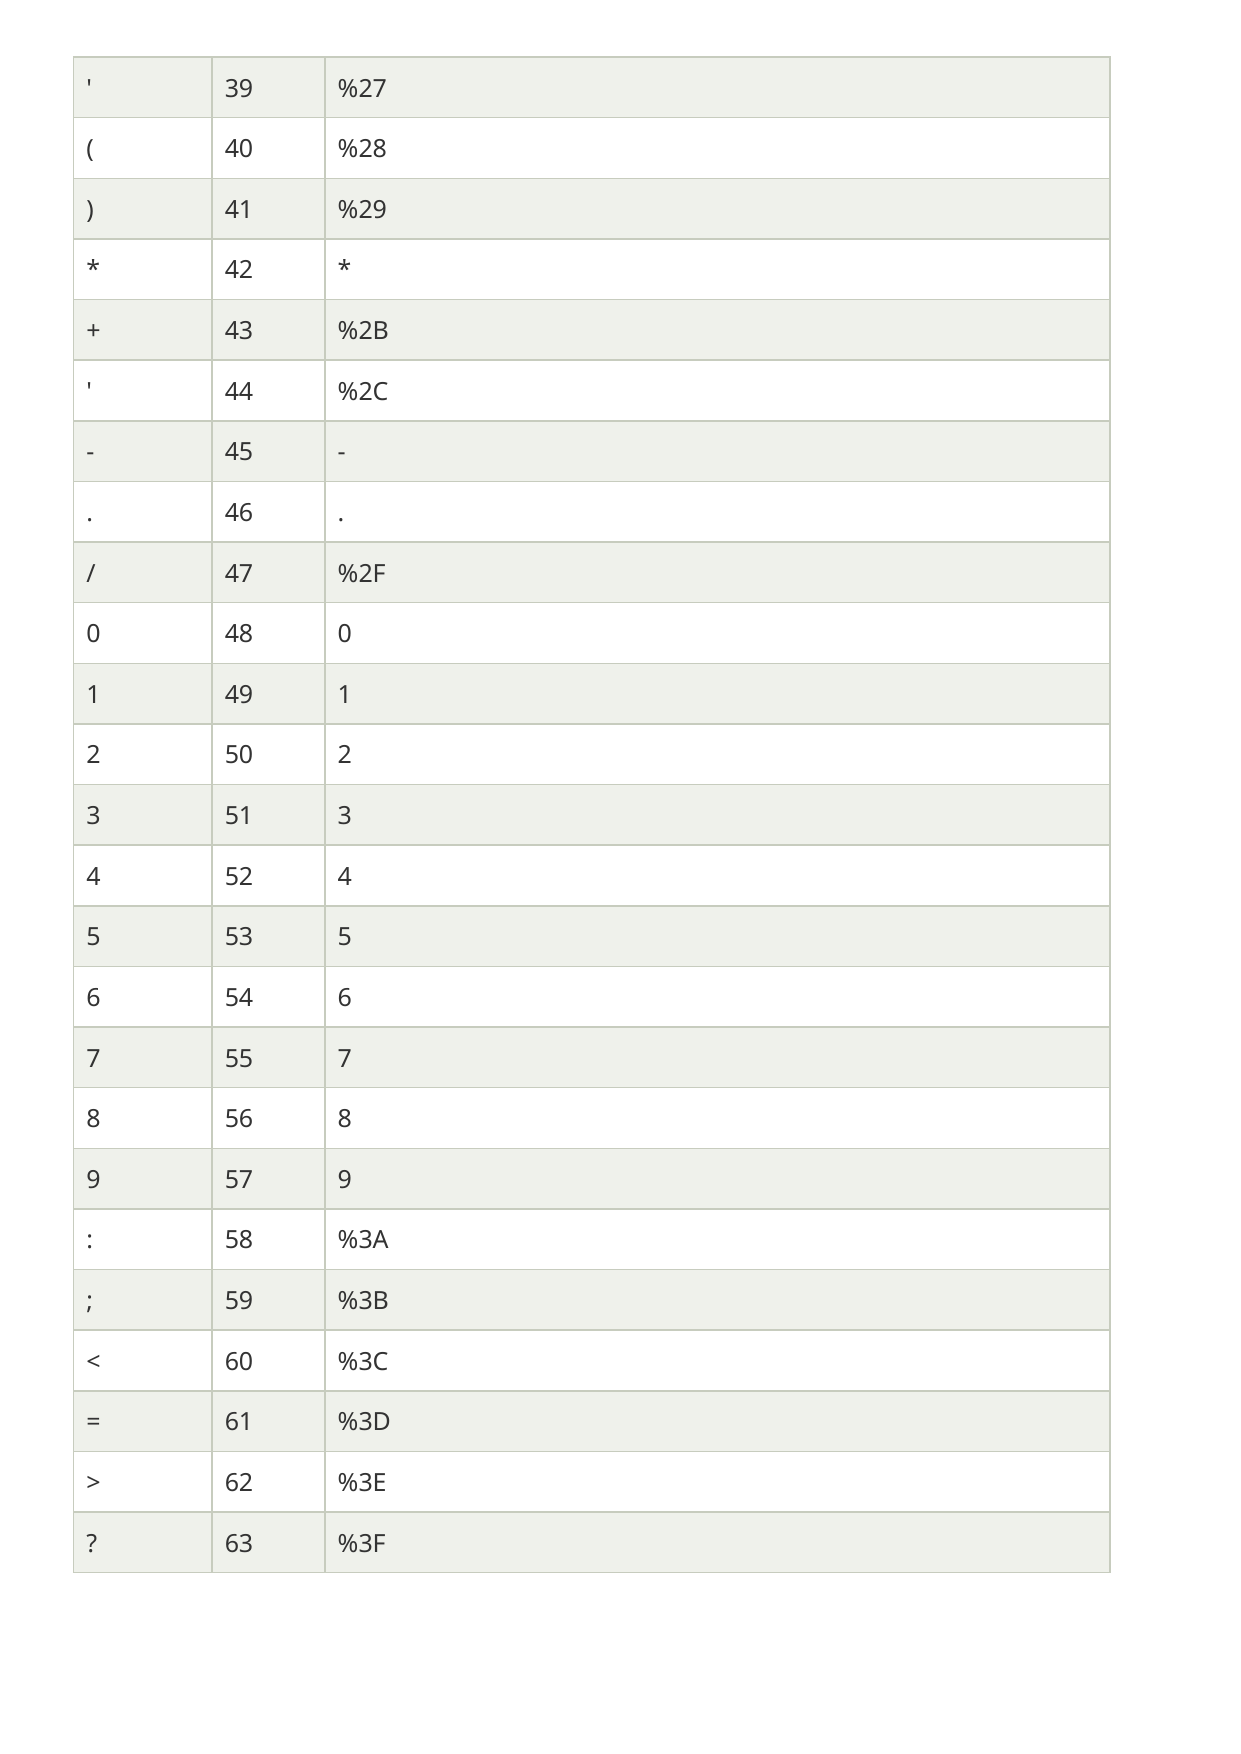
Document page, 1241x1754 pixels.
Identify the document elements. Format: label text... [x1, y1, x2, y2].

table_cell 43 [213, 300, 324, 359]
table_cell 8 [74, 1088, 211, 1147]
table_cell 54 [213, 967, 324, 1026]
table_cell ; [74, 1270, 211, 1329]
table_cell %3C [326, 1331, 1109, 1390]
table_cell ( [74, 118, 211, 177]
table_cell 5 [74, 907, 211, 966]
table_cell ) [74, 179, 211, 238]
table_cell 41 [213, 179, 324, 238]
table_cell . [74, 482, 211, 541]
table_cell 58 [213, 1210, 324, 1269]
table_cell 6 [74, 967, 211, 1026]
table_cell 57 [213, 1149, 324, 1208]
table_cell 53 [213, 907, 324, 966]
table_cell %2B [326, 300, 1109, 359]
table_cell %3F [326, 1513, 1109, 1572]
table_cell 59 [213, 1270, 324, 1329]
table_cell ' [74, 361, 211, 420]
table_cell 51 [213, 785, 324, 844]
table_cell 7 [326, 1028, 1109, 1087]
table_cell - [74, 422, 211, 481]
table_cell 48 [213, 603, 324, 662]
table_cell %29 [326, 179, 1109, 238]
table_cell 4 [326, 846, 1109, 905]
table_cell 9 [326, 1149, 1109, 1208]
table_cell * [326, 240, 1109, 299]
table_cell %27 [326, 58, 1109, 117]
table_cell 40 [213, 118, 324, 177]
table_cell %3B [326, 1270, 1109, 1329]
table_cell %3A [326, 1210, 1109, 1269]
table_cell 5 [326, 907, 1109, 966]
table_cell %2C [326, 361, 1109, 420]
table_cell 63 [213, 1513, 324, 1572]
table_cell 3 [326, 785, 1109, 844]
table_cell 42 [213, 240, 324, 299]
table_cell 3 [74, 785, 211, 844]
table_cell %2F [326, 543, 1109, 602]
table_cell 9 [74, 1149, 211, 1208]
table_cell < [74, 1331, 211, 1390]
table_cell = [74, 1392, 211, 1451]
table_cell 60 [213, 1331, 324, 1390]
table_cell 45 [213, 422, 324, 481]
table_cell . [326, 482, 1109, 541]
table_cell %3E [326, 1452, 1109, 1511]
table_cell 2 [74, 725, 211, 784]
table_cell 2 [326, 725, 1109, 784]
table_cell 7 [74, 1028, 211, 1087]
table_cell %3D [326, 1392, 1109, 1451]
table_cell ? [74, 1513, 211, 1572]
table_cell 46 [213, 482, 324, 541]
table_cell 62 [213, 1452, 324, 1511]
table_cell - [326, 422, 1109, 481]
table_cell 0 [74, 603, 211, 662]
table_cell %28 [326, 118, 1109, 177]
table_cell 1 [326, 664, 1109, 723]
table_cell + [74, 300, 211, 359]
table_cell ' [74, 58, 211, 117]
table_cell 49 [213, 664, 324, 723]
table_cell 61 [213, 1392, 324, 1451]
table_cell * [74, 240, 211, 299]
table_cell 52 [213, 846, 324, 905]
table_cell 39 [213, 58, 324, 117]
table_cell 0 [326, 603, 1109, 662]
table_cell / [74, 543, 211, 602]
table_cell 8 [326, 1088, 1109, 1147]
table_cell 56 [213, 1088, 324, 1147]
table_cell 47 [213, 543, 324, 602]
table_cell 50 [213, 725, 324, 784]
table_cell 6 [326, 967, 1109, 1026]
table_cell 44 [213, 361, 324, 420]
table_cell 1 [74, 664, 211, 723]
table_cell > [74, 1452, 211, 1511]
table_cell : [74, 1210, 211, 1269]
table_cell 4 [74, 846, 211, 905]
table_cell 55 [213, 1028, 324, 1087]
